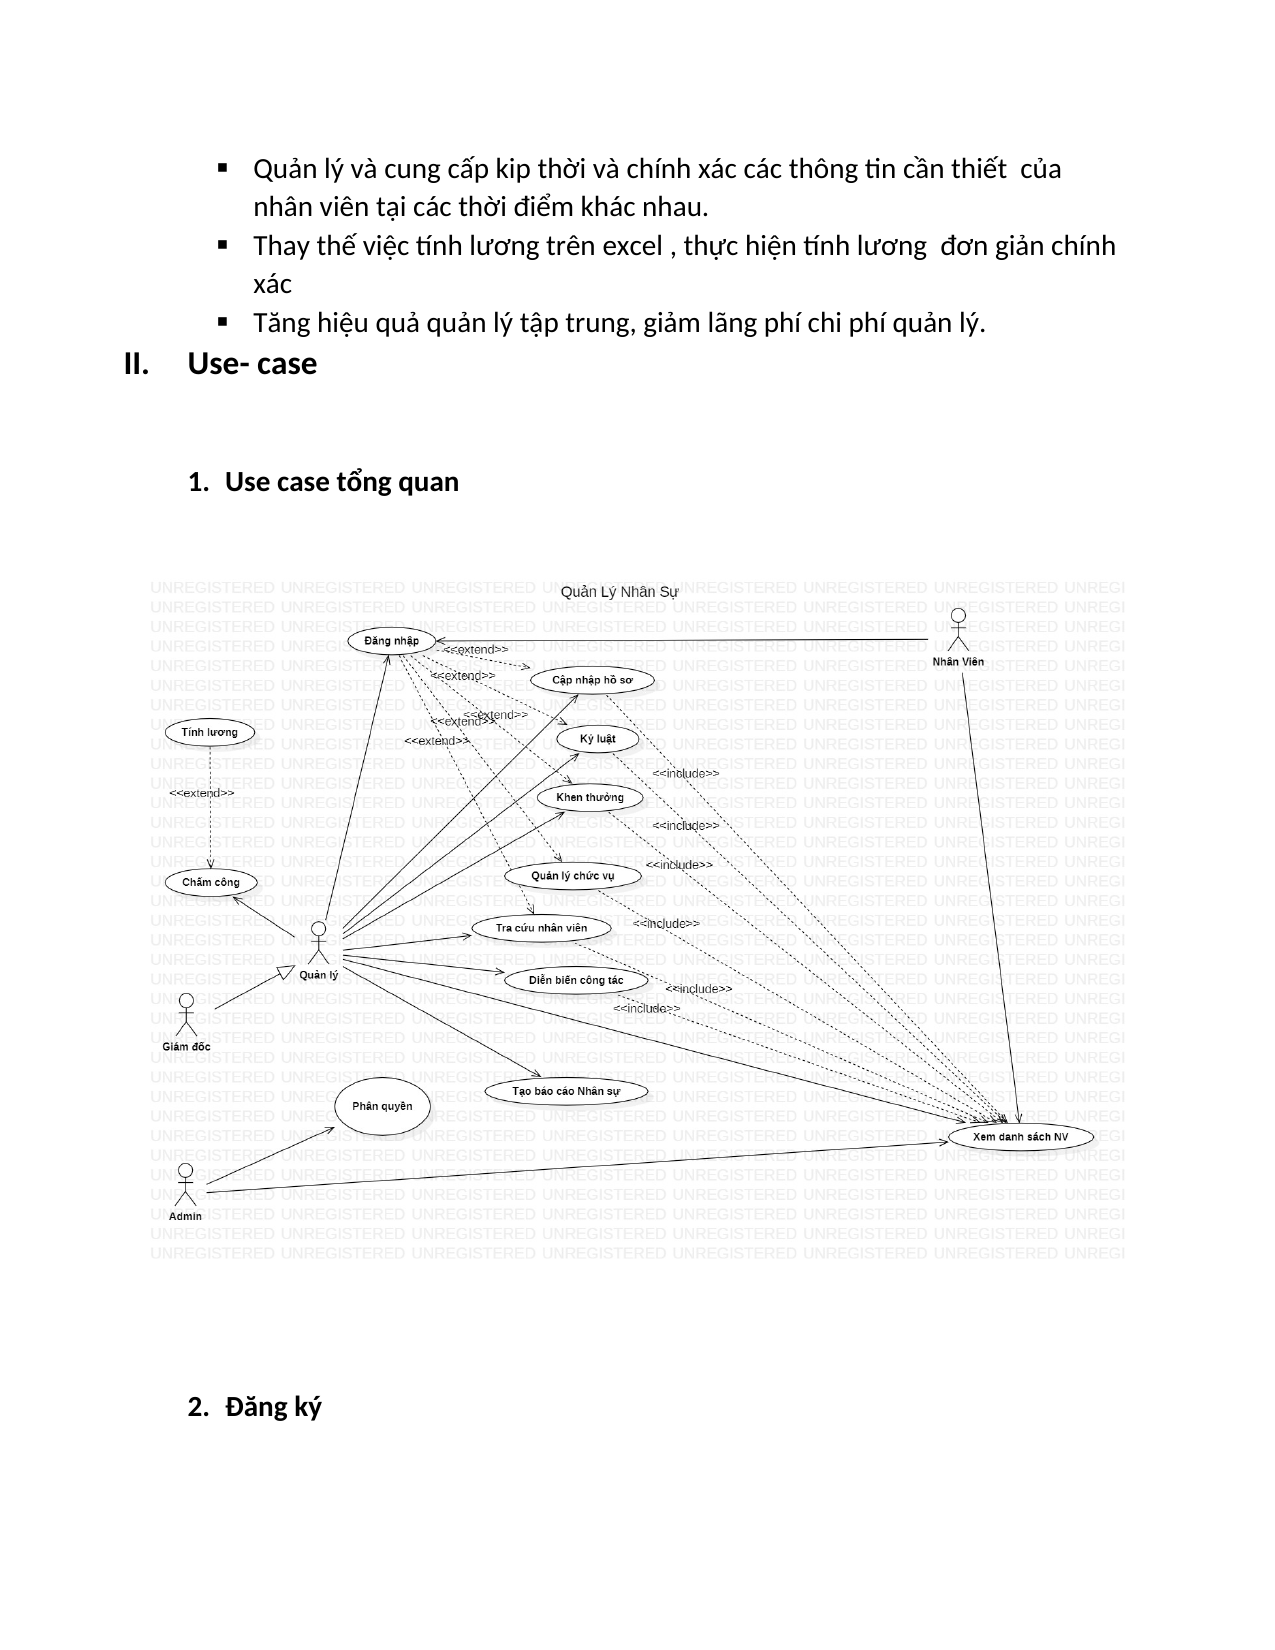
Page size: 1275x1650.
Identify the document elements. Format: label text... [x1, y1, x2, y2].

list Tăng hiệu quả quản lý tập trung, giảm lãng phí chi phí quản lý. [216, 304, 1125, 339]
list Đăng ký [187, 1388, 1125, 1423]
list Thay thế việc tính lương trên excel , thực hiện tính lương đơn giản chính xác [216, 227, 1125, 301]
list Quản lý và cung cấp kip thời và chính xác các thông tin cần thiết của nhân viên tại các thời điểm khác nhau. [216, 150, 1125, 224]
list Use- case [150, 342, 1125, 383]
list Use case tổng quan [187, 463, 1125, 499]
picture [150, 573, 1125, 1259]
